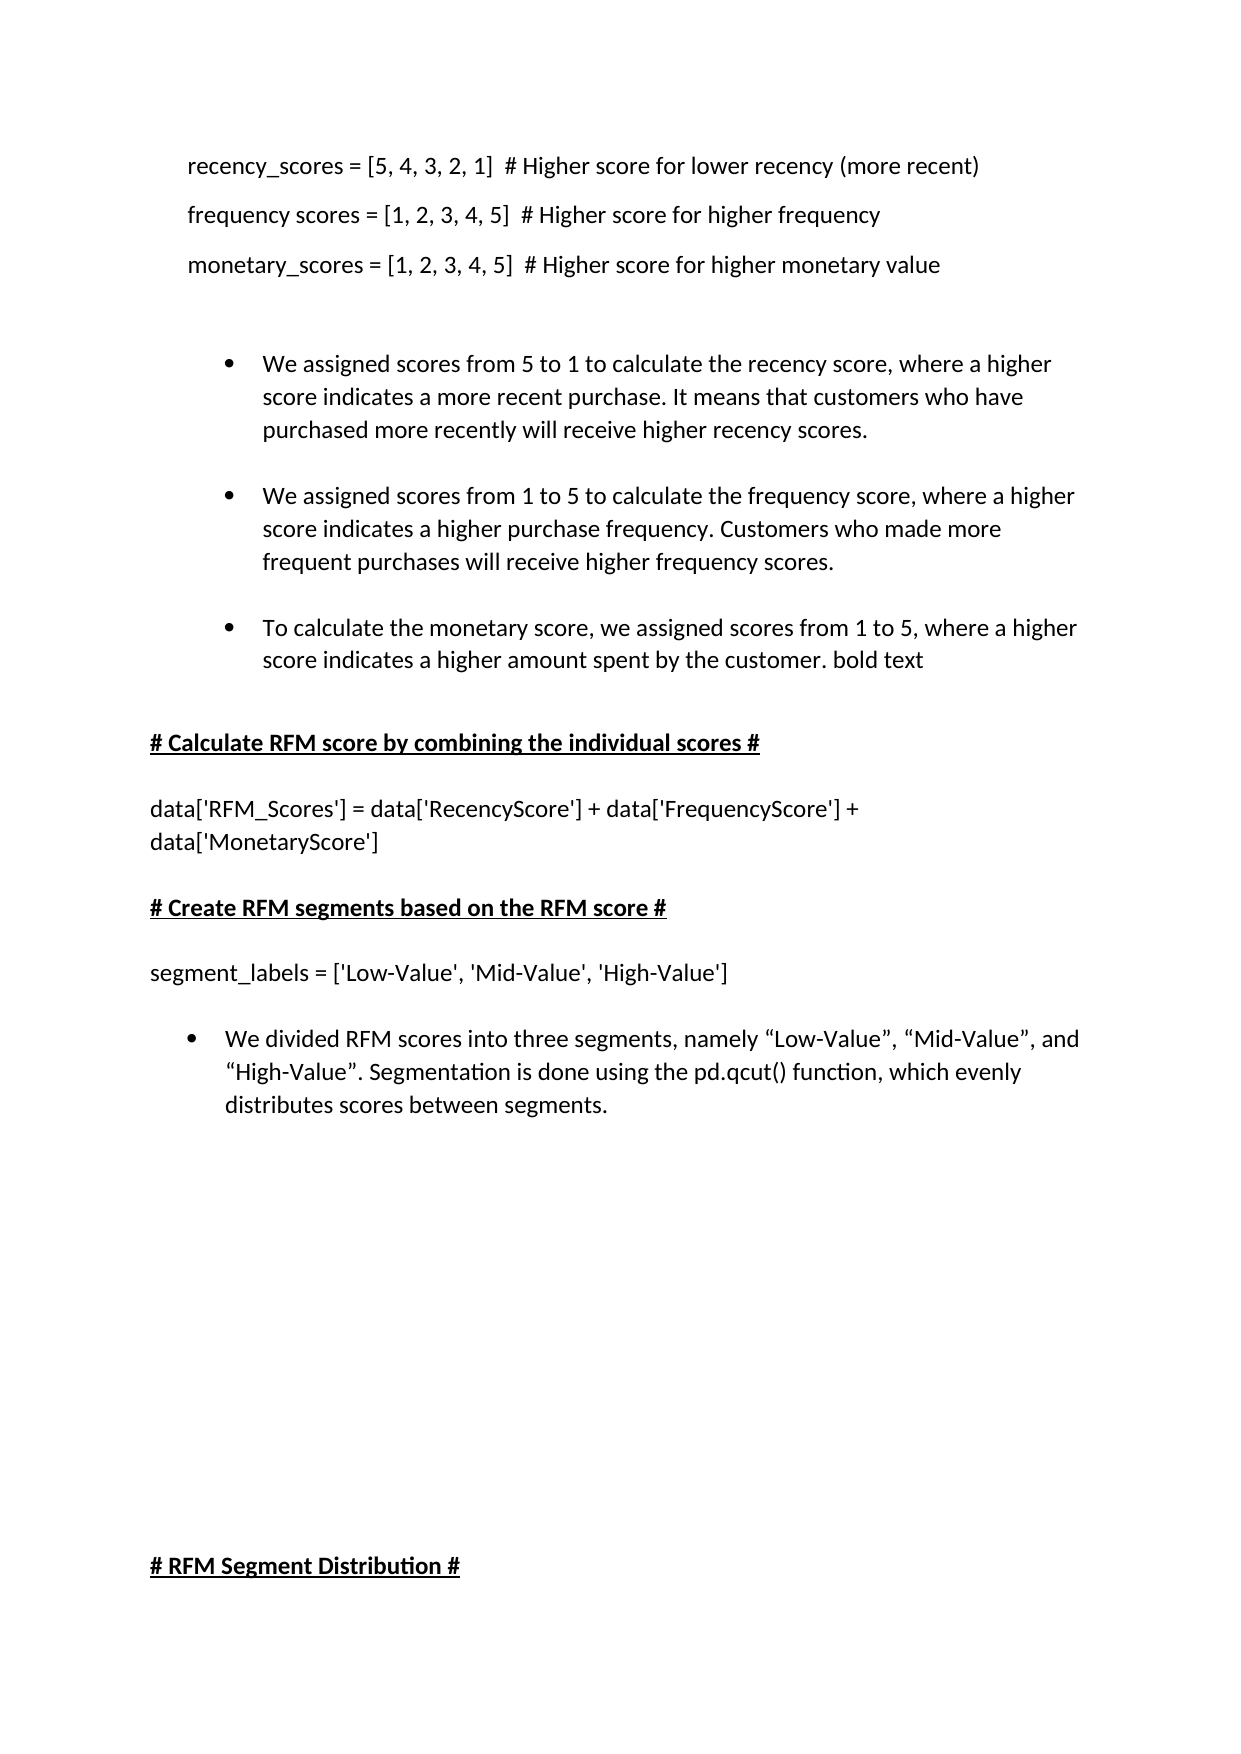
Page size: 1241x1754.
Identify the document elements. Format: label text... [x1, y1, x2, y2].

text # RFM Segment Distribution # [150, 1550, 1090, 1581]
text # Calculate RFM score by combining the individual scores # [150, 727, 1090, 758]
list We assigned scores from 5 to 1 to calculate the recency score, where a higher score indicates a more recent purchase. It means that customers who have purchased more recently will receive higher recency scores. [225, 348, 1090, 445]
text frequency scores = [1, 2, 3, 4, 5] # Higher score for higher frequency [187, 199, 1090, 230]
text recency_scores = [5, 4, 3, 2, 1] # Higher score for lower recency (more recent) [187, 150, 1090, 181]
list We assigned scores from 1 to 5 to calculate the frequency score, where a higher score indicates a higher purchase frequency. Customers who made more frequent purchases will receive higher frequency scores. [225, 480, 1090, 576]
text segment_labels = ['Low-Value', 'Mid-Value', 'High-Value'] [150, 957, 1090, 988]
text # Create RFM segments based on the RFM score # [150, 892, 1090, 922]
list We divided RFM scores into three segments, namely “Low-Value”, “Mid-Value”, and “High-Value”. Segmentation is done using the pd.qcut() function, which evenly distributes scores between segments. [187, 1023, 1090, 1120]
text monetary_scores = [1, 2, 3, 4, 5] # Higher score for higher monetary value [187, 249, 1090, 280]
text data['RFM_Scores'] = data['RecencyScore'] + data['FrequencyScore'] + data['MonetaryScore'] [150, 793, 1090, 856]
list To calculate the monetary score, we assigned scores from 1 to 5, where a higher score indicates a higher amount spent by the customer. bold text [225, 612, 1090, 675]
